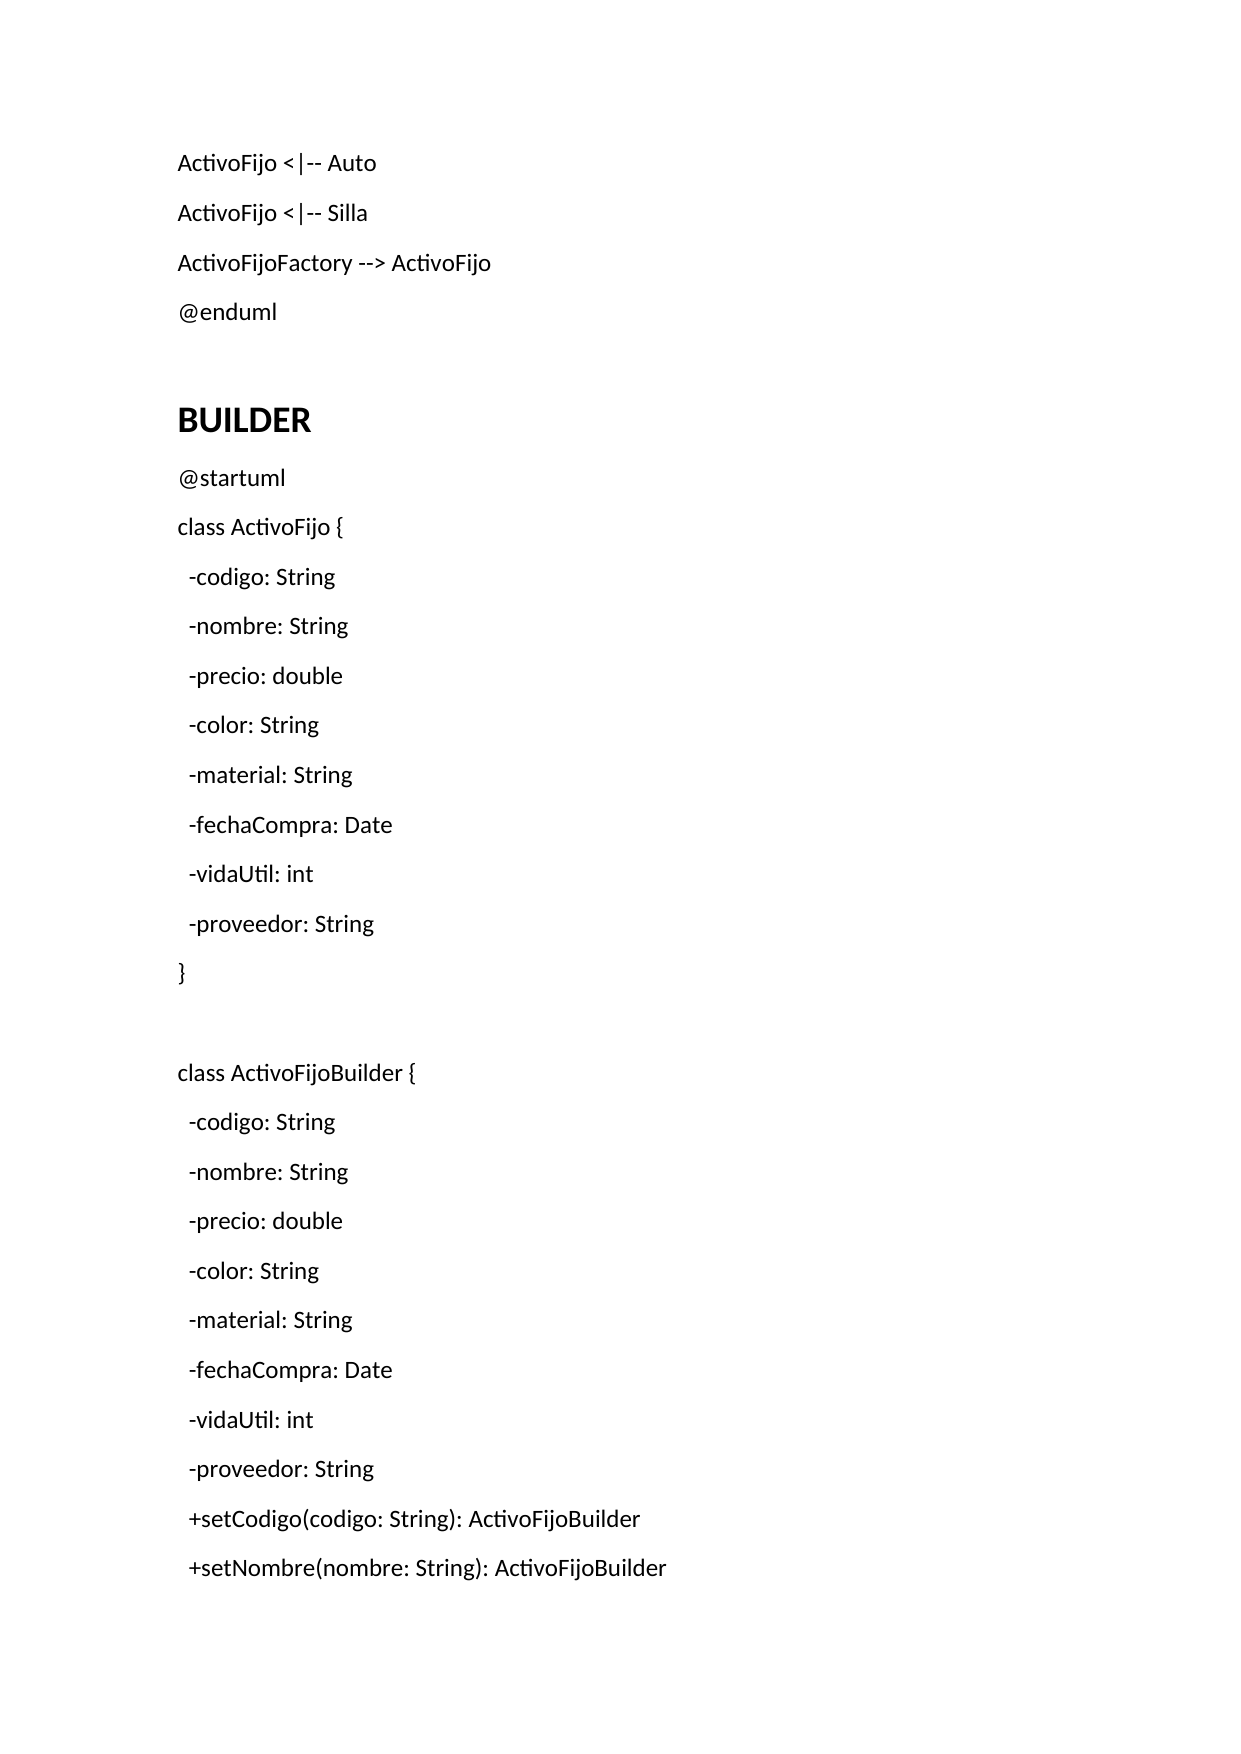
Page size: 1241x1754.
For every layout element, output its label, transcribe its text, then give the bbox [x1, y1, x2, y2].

text -material: String [177, 759, 1063, 790]
text } [177, 957, 1063, 988]
text -fechaCompra: Date [177, 809, 1063, 839]
text -precio: double [177, 660, 1063, 691]
text -proveedor: String [177, 1453, 1063, 1484]
text BUILDER [177, 396, 1063, 441]
text -material: String [177, 1304, 1063, 1335]
text -nombre: String [177, 1156, 1063, 1186]
text -codigo: String [177, 561, 1063, 591]
text -nombre: String [177, 610, 1063, 641]
text -color: String [177, 1255, 1063, 1286]
text -proveedor: String [177, 908, 1063, 938]
text @enduml [177, 296, 1063, 327]
text -fechaCompra: Date [177, 1354, 1063, 1385]
text -color: String [177, 709, 1063, 740]
text -vidaUtil: int [177, 1404, 1063, 1434]
text class ActivoFijo { [177, 511, 1063, 542]
text -precio: double [177, 1205, 1063, 1236]
text ActivoFijo <|-- Auto [177, 148, 1063, 178]
text +setCodigo(codigo: String): ActivoFijoBuilder [177, 1503, 1063, 1533]
text -codigo: String [177, 1106, 1063, 1137]
text @startuml [177, 462, 1063, 492]
text -vidaUtil: int [177, 858, 1063, 889]
text ActivoFijo <|-- Silla [177, 197, 1063, 228]
text ActivoFijoFactory --> ActivoFijo [177, 247, 1063, 277]
text +setNombre(nombre: String): ActivoFijoBuilder [177, 1552, 1063, 1583]
text class ActivoFijoBuilder { [177, 1057, 1063, 1087]
